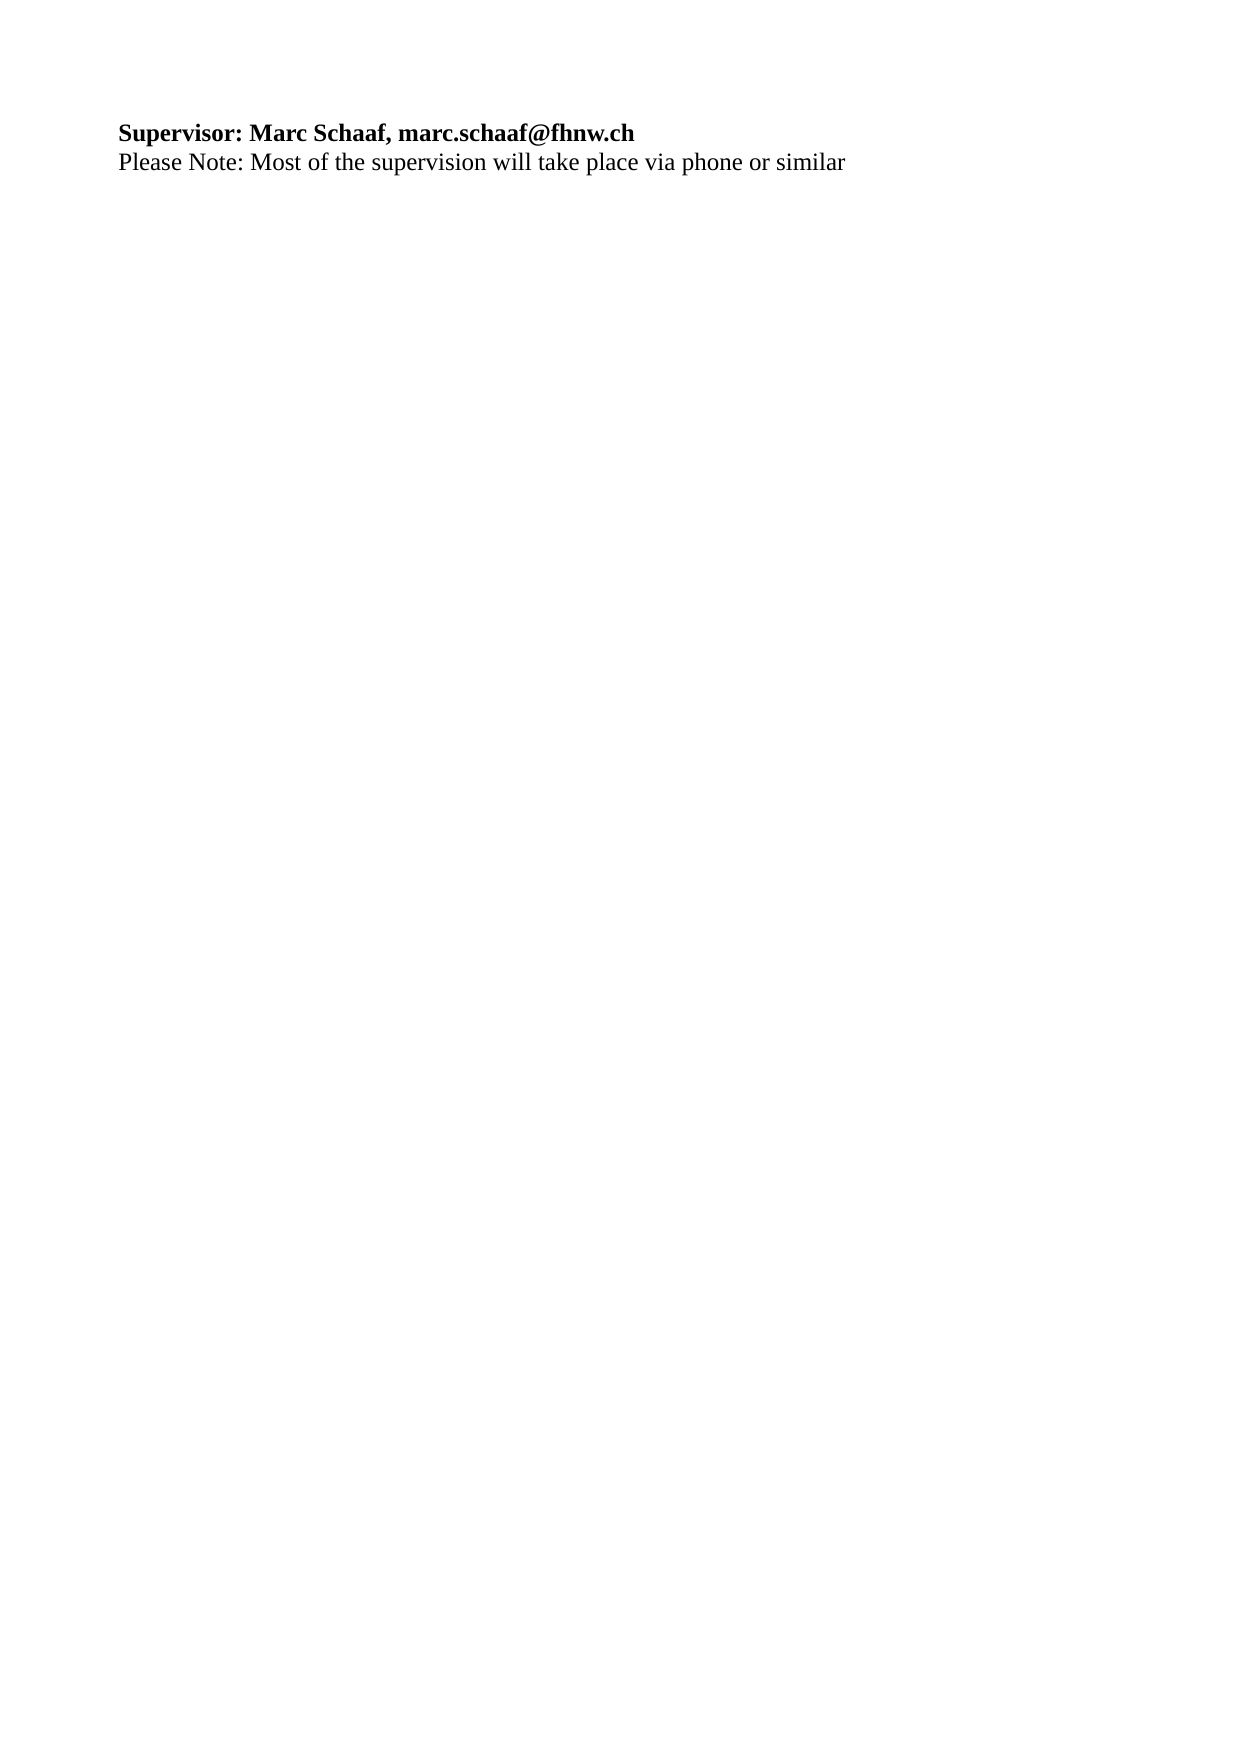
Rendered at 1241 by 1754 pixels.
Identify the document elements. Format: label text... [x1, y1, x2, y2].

text Please Note: Most of the supervision will take place via phone or similar [118, 147, 1122, 176]
text Supervisor: Marc Schaaf, marc.schaaf@fhnw.ch [118, 118, 1122, 147]
